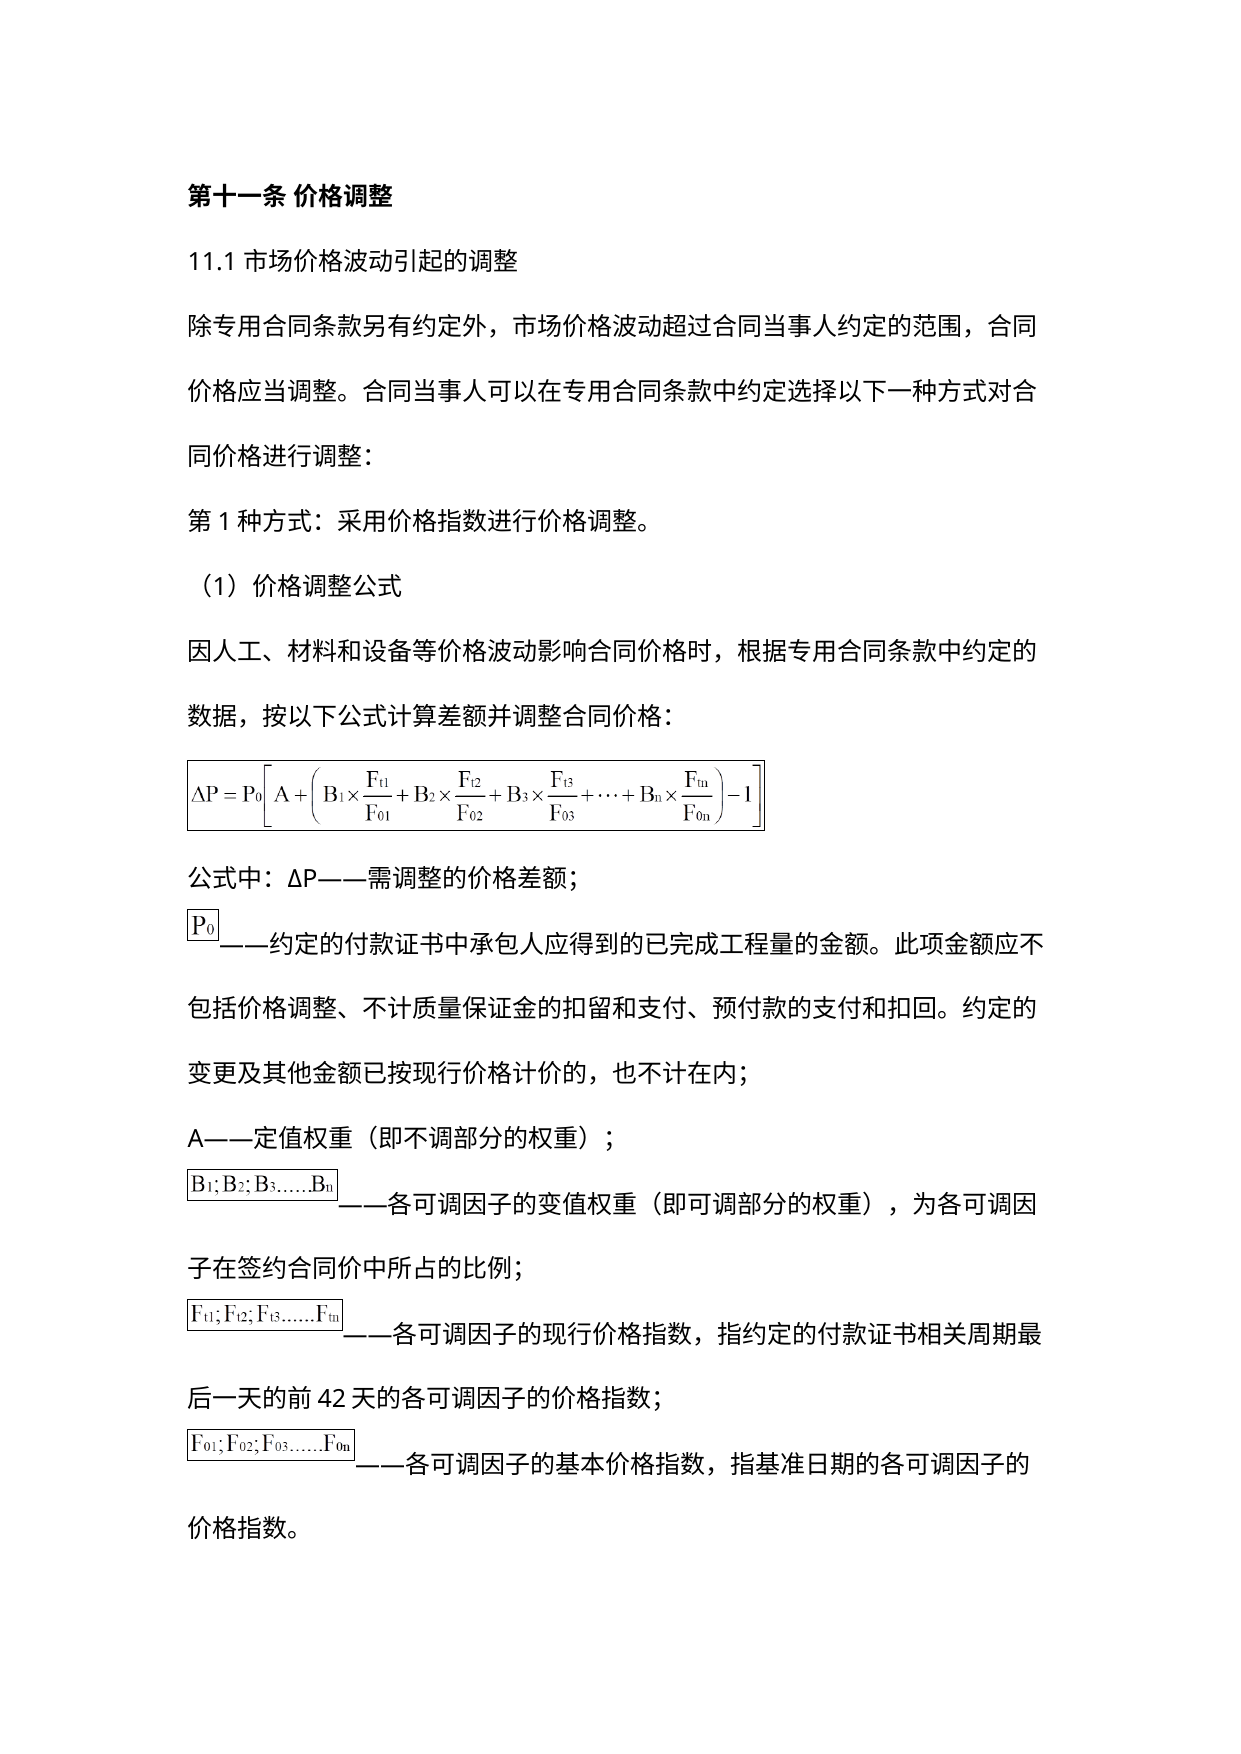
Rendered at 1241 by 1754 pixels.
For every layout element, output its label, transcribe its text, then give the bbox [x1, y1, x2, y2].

picture [188, 910, 218, 940]
subtitle 第十一条 价格调整 [187, 162, 1053, 227]
picture [188, 1170, 337, 1200]
text 因人工、材料和设备等价格波动影响合同价格时，根据专用合同条款中约定的数据，按以下公式计算差额并调整合同价格： [187, 617, 1053, 747]
text 第1种方式：采用价格指数进行价格调整。 [187, 487, 1053, 552]
picture [188, 1300, 342, 1330]
text ——各可调因子的现行价格指数，指约定的付款证书相关周期最后一天的前42天的各可调因子的价格指数； [187, 1299, 1053, 1429]
text ——约定的付款证书中承包人应得到的已完成工程量的金额。此项金额应不包括价格调整、不计质量保证金的扣留和支付、预付款的支付和扣回。约定的变更及其他金额已按现行价格计价的，也不计在内； [187, 909, 1053, 1104]
text 公式中：ΔP——需调整的价格差额； [187, 844, 1053, 909]
text ——各可调因子的变值权重（即可调部分的权重），为各可调因子在签约合同价中所占的比例； [187, 1169, 1053, 1299]
text A——定值权重（即不调部分的权重）； [187, 1104, 1053, 1169]
text 11.1 市场价格波动引起的调整 [187, 227, 1053, 292]
text 除专用合同条款另有约定外，市场价格波动超过合同当事人约定的范围，合同价格应当调整。合同当事人可以在专用合同条款中约定选择以下一种方式对合同价格进行调整： [187, 292, 1053, 487]
text （1）价格调整公式 [187, 552, 1053, 617]
text ——各可调因子的基本价格指数，指基准日期的各可调因子的价格指数。 [187, 1429, 1053, 1559]
picture [188, 761, 764, 830]
picture [188, 1430, 354, 1460]
